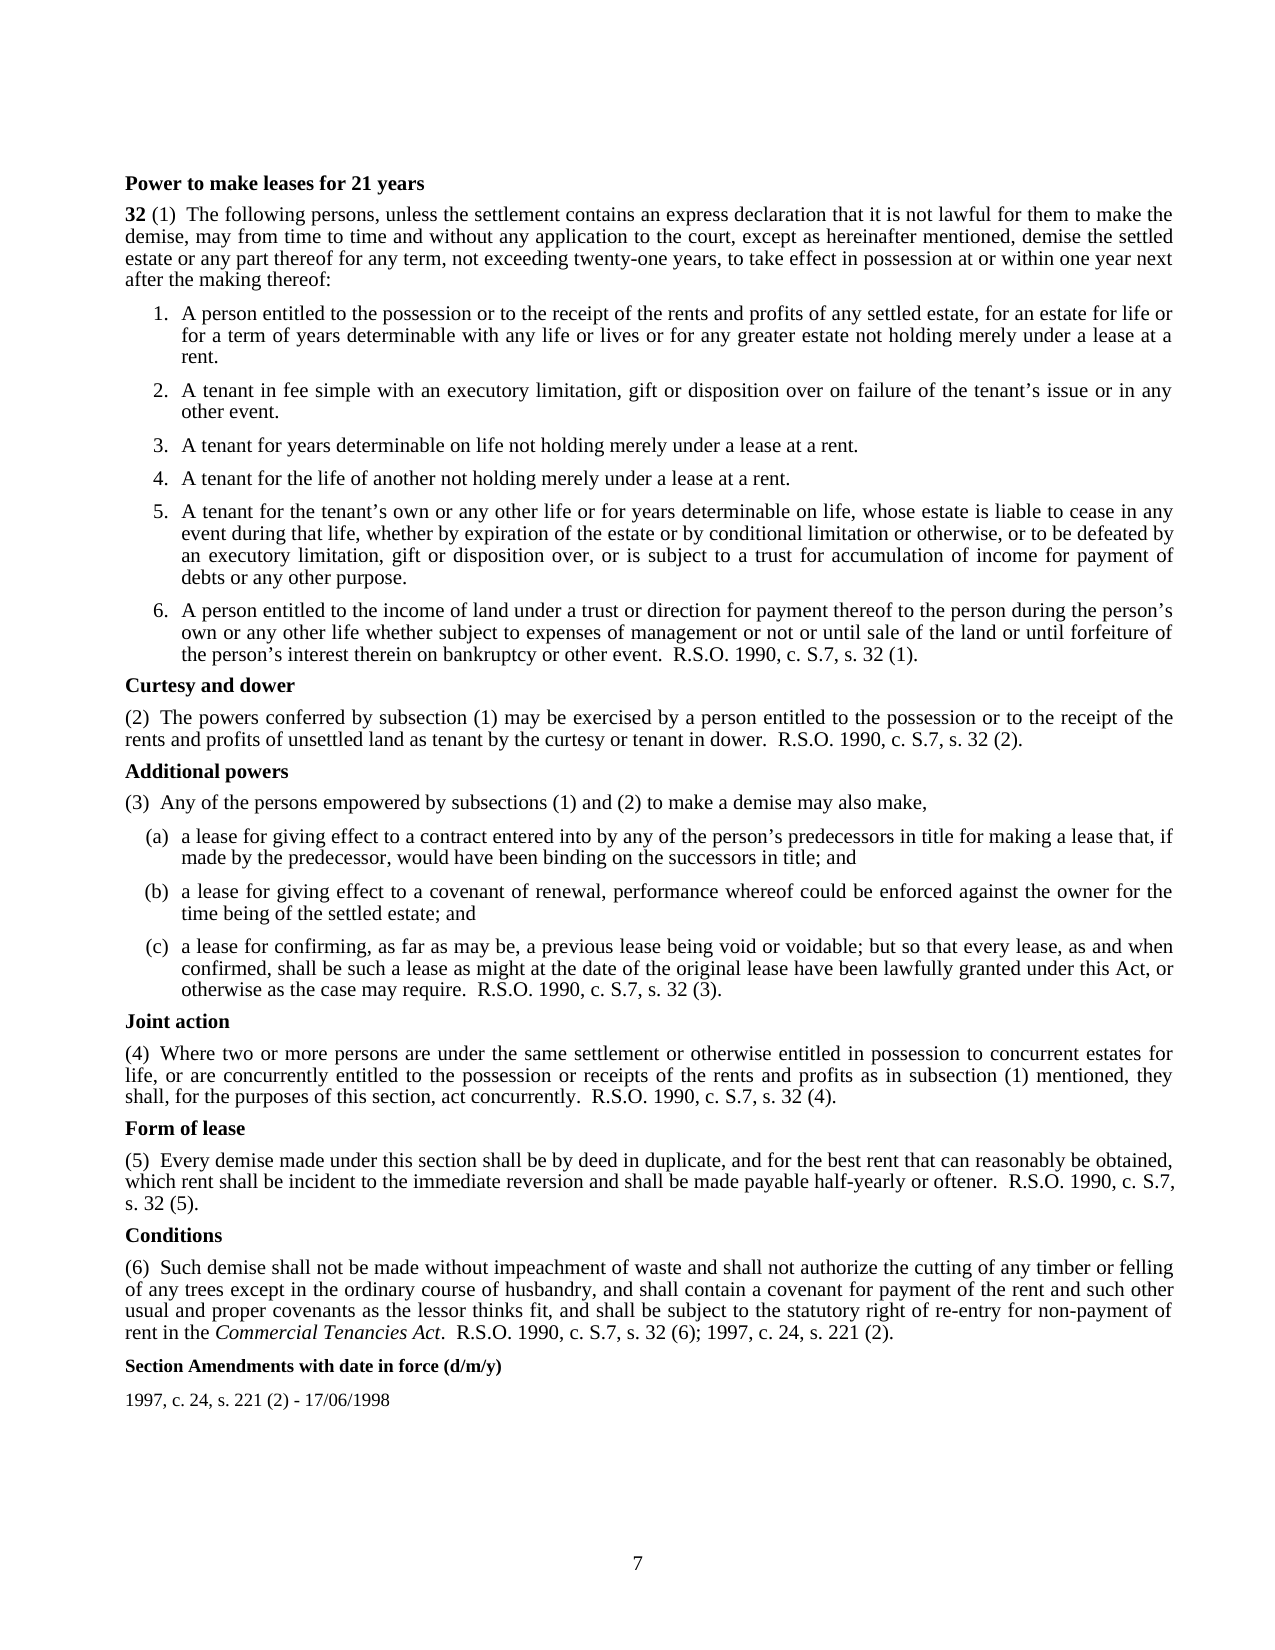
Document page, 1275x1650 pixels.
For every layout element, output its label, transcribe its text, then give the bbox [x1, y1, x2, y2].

text 5. A tenant for the tenant’s own or any other life or for years determinable on life, whose estate is liable to cease in any event during that life, whether by expiration of the estate or by conditional limitation or otherwise, or to be defeated by an executory limitation, gift or disposition over, or is subject to a trust for accumulation of income for payment of debts or any other purpose. [125, 501, 1175, 588]
text (2) The powers conferred by subsection (1) may be exercised by a person entitled to the possession or to the receipt of the rents and profits of unsettled land as tenant by the curtesy or tenant in dower. R.S.O. 1990, c. S.7, s. 32 (2). [125, 707, 1175, 751]
text 3. A tenant for years determinable on life not holding merely under a lease at a rent. [125, 435, 1175, 457]
text (3) Any of the persons empowered by subsections (1) and (2) to make a demise may also make, [125, 792, 1175, 814]
text Curtesy and dower [125, 678, 1175, 697]
text 4. A tenant for the life of another not holding merely under a lease at a rent. [125, 468, 1175, 490]
text 1. A person entitled to the possession or to the receipt of the rents and profits of any settled estate, for an estate for life or for a term of years determinable with any life or lives or for any greater estate not holding merely under a lease at a rent. [125, 303, 1175, 368]
text (b) a lease for giving effect to a covenant of renewal, performance whereof could be enforced against the owner for the time being of the settled estate; and [125, 881, 1175, 924]
text Additional powers [125, 763, 1175, 782]
text 2. A tenant in fee simple with an executory limitation, gift or disposition over on failure of the tenant’s issue or in any other event. [125, 380, 1175, 423]
text (a) a lease for giving effect to a contract entered into by any of the person’s predecessors in title for making a lease that, if made by the predecessor, would have been binding on the successors in title; and [125, 826, 1175, 869]
text Section Amendments with date in force (d/m/y) [125, 1355, 1175, 1377]
text (4) Where two or more persons are under the same settlement or otherwise entitled in possession to concurrent estates for life, or are concurrently entitled to the possession or receipts of the rents and profits as in subsection (1) mentioned, they shall, for the purposes of this section, act concurrently. R.S.O. 1990, c. S.7, s. 32 (4). [125, 1043, 1175, 1108]
text (6) Such demise shall not be made without impeachment of waste and shall not authorize the cutting of any timber or felling of any trees except in the ordinary course of husbandry, and shall contain a covenant for payment of the rent and such other usual and proper covenants as the lessor thinks fit, and shall be subject to the statutory right of re-entry for non-payment of rent in the Commercial Tenancies Act. R.S.O. 1990, c. S.7, s. 32 (6); 1997, c. 24, s. 221 (2). [125, 1257, 1175, 1344]
text 6. A person entitled to the income of land under a trust or direction for payment thereof to the person during the person’s own or any other life whether subject to expenses of management or not or until sale of the land or until forfeiture of the person’s interest therein on bankruptcy or other event. R.S.O. 1990, c. S.7, s. 32 (1). [125, 600, 1175, 665]
text (c) a lease for confirming, as far as may be, a previous lease being void or voidable; but so that every lease, as and when confirmed, shall be such a lease as might at the date of the original lease have been lawfully granted under this Act, or otherwise as the case may require. R.S.O. 1990, c. S.7, s. 32 (3). [125, 936, 1175, 1001]
text (5) Every demise made under this section shall be by deed in duplicate, and for the best rent that can reasonably be obtained, which rent shall be incident to the immediate reversion and shall be made payable half-yearly or oftener. R.S.O. 1990, c. S.7, s. 32 (5). [125, 1150, 1175, 1215]
text 32 (1) The following persons, unless the settlement contains an express declaration that it is not lawful for them to make the demise, may from time to time and without any application to the court, except as hereinafter mentioned, demise the settled estate or any part thereof for any term, not exceeding twenty-one years, to take effect in possession at or within one year next after the making thereof: [125, 204, 1175, 291]
text Conditions [125, 1228, 1175, 1246]
text 1997, c. 24, s. 221 (2) - 17/06/1998 [125, 1389, 1175, 1411]
text Joint action [125, 1014, 1175, 1032]
text Form of lease [125, 1121, 1175, 1139]
text Power to make leases for 21 years [125, 175, 1175, 194]
